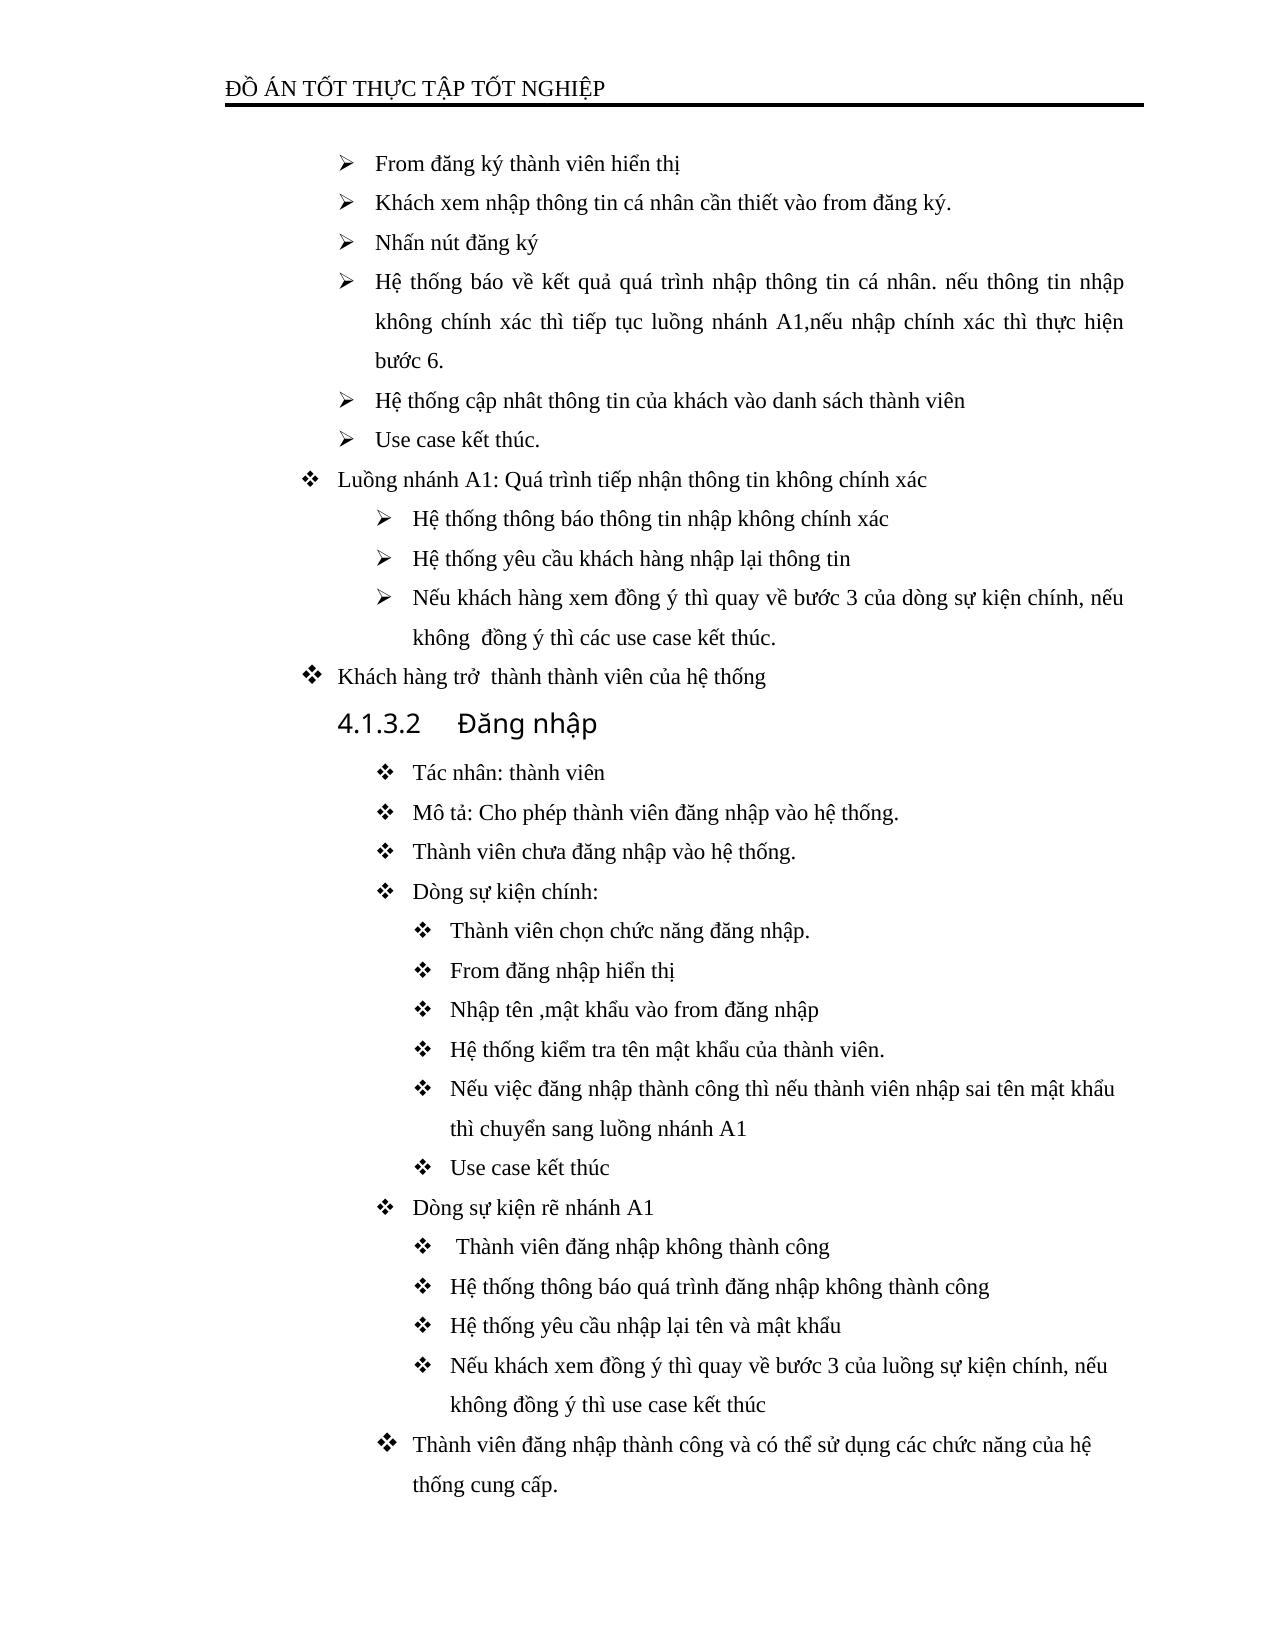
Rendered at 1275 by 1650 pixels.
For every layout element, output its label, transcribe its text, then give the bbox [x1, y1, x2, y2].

list Use case kết thúc [412, 1154, 1125, 1181]
list Thành viên chọn chức năng đăng nhập. [412, 917, 1125, 944]
list Thành viên chưa đăng nhập vào hệ thống. [375, 838, 1125, 865]
list Mô tả: Cho phép thành viên đăng nhập vào hệ thống. [375, 799, 1125, 825]
list Hệ thống thông báo quá trình đăng nhập không thành công [412, 1273, 1125, 1299]
list Hệ thống thông báo thông tin nhập không chính xác [375, 505, 1125, 532]
list Dòng sự kiện chính: [375, 878, 1125, 904]
list Nhập tên ,mật khẩu vào from đăng nhập [412, 996, 1125, 1023]
list Use case kết thúc. [337, 426, 1125, 453]
list From đăng ký thành viên hiển thị [337, 150, 1125, 176]
list Nhấn nút đăng ký [337, 229, 1125, 255]
list Hệ thống báo về kết quả quá trình nhập thông tin cá nhân. nếu thông tin nhập không chính xác thì tiếp tục luồng nhánh A1,nếu nhập chính xác thì thực hiện bước 6. [337, 268, 1125, 374]
list Dòng sự kiện rẽ nhánh A1 [375, 1194, 1125, 1220]
list Tác nhân: thành viên [375, 759, 1125, 786]
list Luồng nhánh A1: Quá trình tiếp nhận thông tin không chính xác [300, 466, 1125, 492]
list From đăng nhập hiển thị [412, 957, 1125, 983]
list Thành viên đăng nhập không thành công [412, 1233, 1125, 1259]
list Nếu việc đăng nhập thành công thì nếu thành viên nhập sai tên mật khẩu thì chuyển sang luồng nhánh A1 [412, 1075, 1125, 1141]
list Nếu khách xem đồng ý thì quay về bước 3 của luồng sự kiện chính, nếu không đồng ý thì use case kết thúc [412, 1352, 1125, 1417]
list Khách xem nhập thông tin cá nhân cần thiết vào from đăng ký. [337, 189, 1125, 216]
list Nếu khách hàng xem đồng ý thì quay về bước 3 của dòng sự kiện chính, nếu không đồng ý thì các use case kết thúc. [375, 584, 1125, 650]
list Đăng nhập [337, 704, 1128, 741]
list Hệ thống kiểm tra tên mật khẩu của thành viên. [412, 1036, 1125, 1062]
list Hệ thống cập nhât thông tin của khách vào danh sách thành viên [337, 387, 1125, 413]
list Thành viên đăng nhập thành công và có thể sử dụng các chức năng của hệ thống cung cấp. [375, 1431, 1125, 1497]
list Hệ thống yêu cầu nhập lại tên và mật khẩu [412, 1312, 1125, 1338]
list Khách hàng trở thành thành viên của hệ thống [300, 663, 1125, 691]
list Hệ thống yêu cầu khách hàng nhập lại thông tin [375, 545, 1125, 571]
